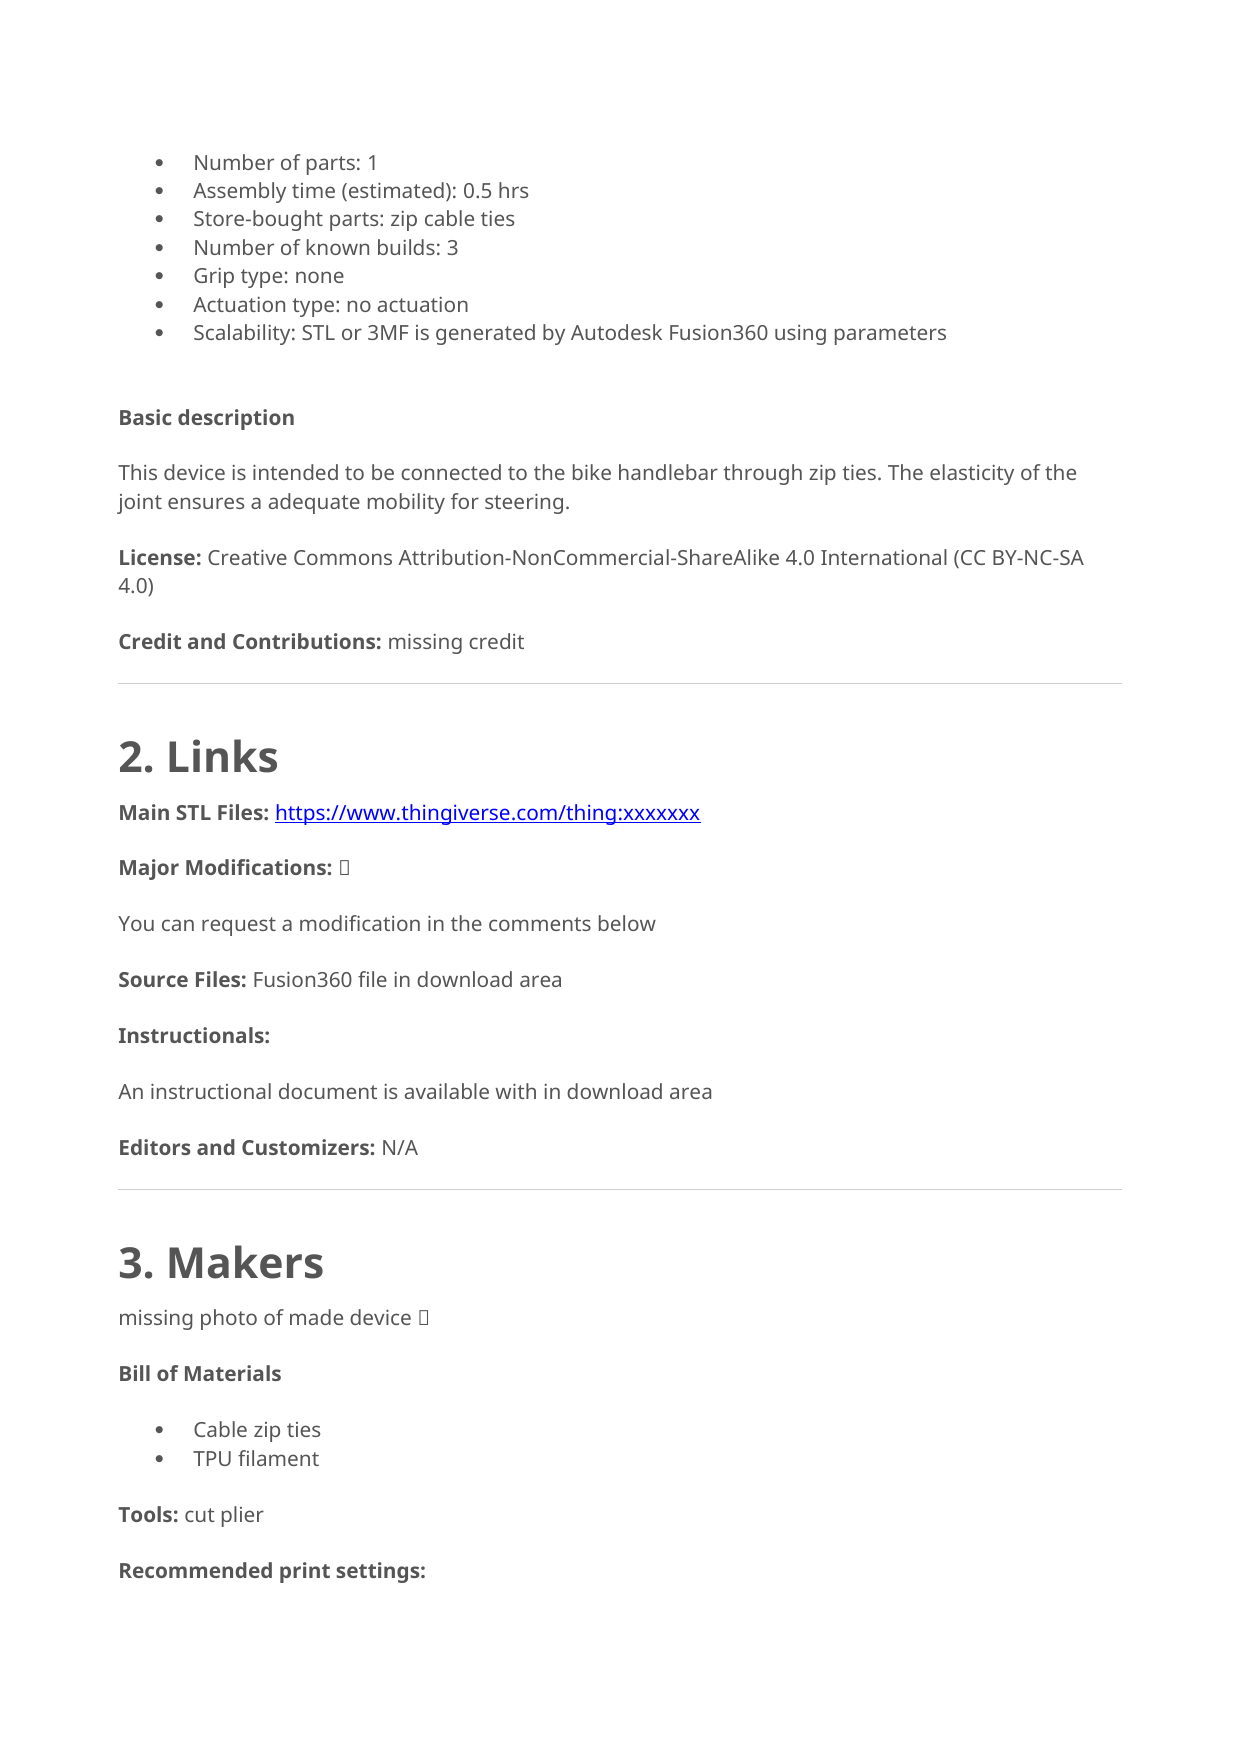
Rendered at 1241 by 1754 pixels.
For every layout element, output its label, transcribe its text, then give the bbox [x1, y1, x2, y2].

text Credit and Contributions: missing credit [118, 627, 1122, 656]
text Instructionals: [118, 1021, 1122, 1050]
text Bill of Materials [118, 1359, 1122, 1388]
list Actuation type: no actuation [156, 290, 1122, 318]
text 3. Makers [118, 1233, 1122, 1291]
text missing photo of made device 🔴 [118, 1303, 1122, 1332]
text 2. Links [118, 727, 1122, 785]
list Cable zip ties [156, 1415, 1122, 1444]
text Recommended print settings: [118, 1556, 1122, 1584]
list Number of parts: 1 [156, 148, 1122, 176]
text Basic description [118, 403, 1122, 431]
text Major Modifications: 🔴 [118, 853, 1122, 882]
list Store-bought parts: zip cable ties [156, 204, 1122, 233]
text Tools: cut plier [118, 1500, 1122, 1528]
list Grip type: none [156, 261, 1122, 290]
list Scalability: STL or 3MF is generated by Autodesk Fusion360 using parameters [156, 318, 1122, 347]
list Assembly time (estimated): 0.5 hrs [156, 176, 1122, 204]
list Number of known builds: 3 [156, 233, 1122, 261]
text This device is intended to be connected to the bike handlebar through zip ties. The elasticity of the joint ensures a adequate mobility for steering. [118, 458, 1122, 515]
text Main STL Files: https://www.thingiverse.com/thing:xxxxxxx [118, 798, 1122, 826]
text Source Files: Fusion360 file in download area [118, 965, 1122, 994]
text An instructional document is available with in download area [118, 1077, 1122, 1106]
text You can request a modification in the comments below [118, 909, 1122, 938]
text Editors and Customizers: N/A [118, 1133, 1122, 1162]
list TPU filament [156, 1444, 1122, 1472]
text License: Creative Commons Attribution-NonCommercial-ShareAlike 4.0 International (CC BY-NC-SA 4.0) [118, 543, 1122, 600]
